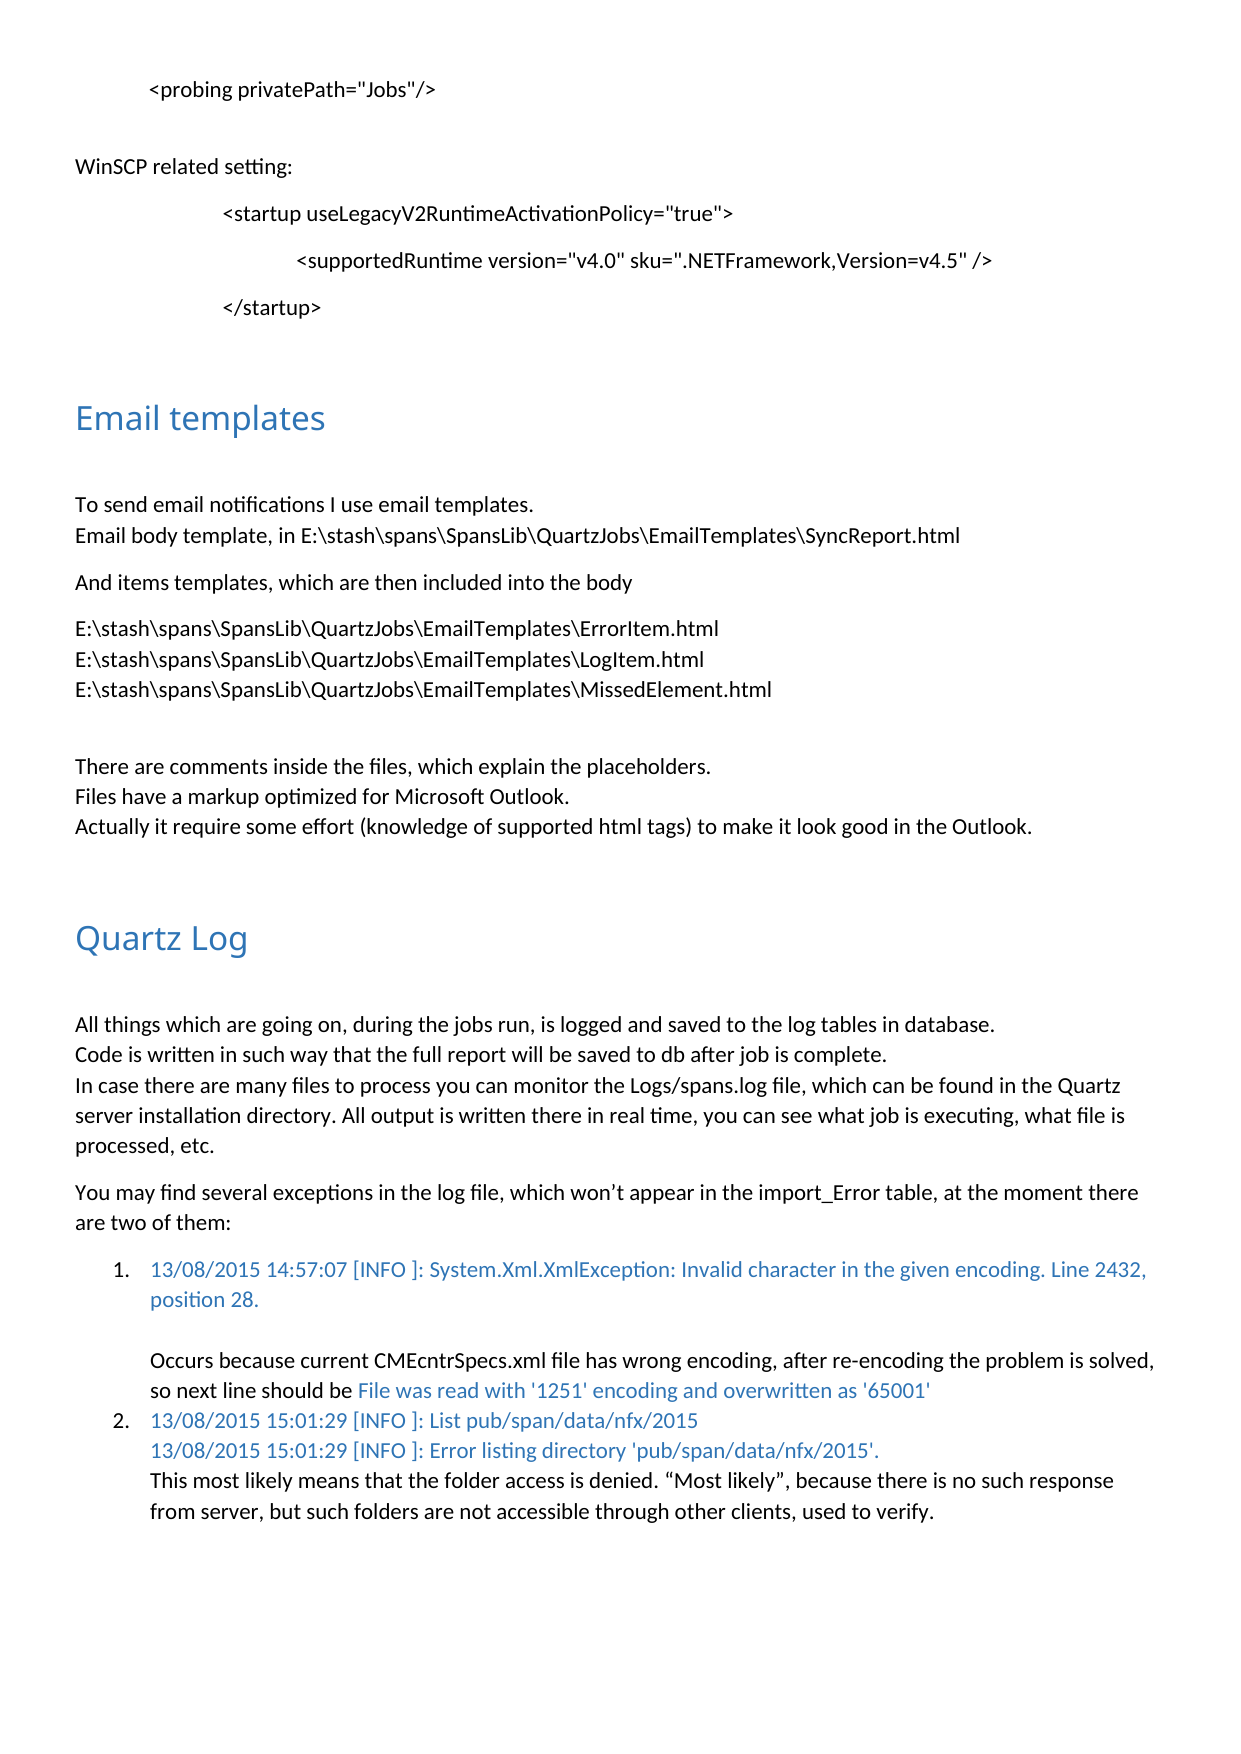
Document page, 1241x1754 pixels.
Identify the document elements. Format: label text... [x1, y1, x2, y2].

text <supportedRuntime version="v4.0" sku=".NETFramework,Version=v4.5" /> [75, 246, 1165, 274]
text </startup> [75, 293, 1165, 321]
text <probing privatePath="Jobs"/> [75, 75, 1165, 133]
text E:\stash\spans\SpansLib\QuartzJobs\EmailTemplates\ErrorItem.html E:\stash\spans\SpansLib\QuartzJobs\EmailTemplates\LogItem.html E:\stash\spans\SpansLib\QuartzJobs\EmailTemplates\MissedElement.html [75, 614, 1165, 733]
subtitle Email templates [75, 395, 1165, 440]
text All things which are going on, during the jobs run, is logged and saved to the log tables in database. Code is written in such way that the full report will be saved to db after job is complete. In case there are many files to process you can monitor the Logs/spans.log file, which can be found in the Quartz server installation directory. All output is written there in real time, you can see what job is executing, what file is processed, etc. [75, 1010, 1165, 1159]
subtitle Quartz Log [75, 914, 1165, 960]
text And items templates, which are then included into the body [75, 568, 1165, 596]
text <startup useLegacyV2RuntimeActivationPolicy="true"> [75, 199, 1165, 227]
text You may find several exceptions in the log file, which won’t appear in the import_Error table, at the moment there are two of them: [75, 1178, 1165, 1236]
list 13/08/2015 14:57:07 [INFO ]: System.Xml.XmlException: Invalid character in the given encoding. Line 2432, position 28. Occurs because current CMEcntrSpecs.xml file has wrong encoding, after re-encoding the problem is solved, so next line should be File was read with '1251' encoding and overwritten as '65001' [112, 1255, 1165, 1404]
text To send email notifications I use email templates. Email body template, in E:\stash\spans\SpansLib\QuartzJobs\EmailTemplates\SyncReport.html [75, 491, 1165, 549]
text There are comments inside the files, which explain the placeholders. Files have a markup optimized for Microsoft Outlook. Actually it require some effort (knowledge of supported html tags) to make it look good in the Outlook. [75, 752, 1165, 841]
list 13/08/2015 15:01:29 [INFO ]: List pub/span/data/nfx/2015 13/08/2015 15:01:29 [INFO ]: Error listing directory 'pub/span/data/nfx/2015'. This most likely means that the folder access is denied. “Most likely”, because there is no such response from server, but such folders are not accessible through other clients, used to verify. [112, 1406, 1165, 1525]
text WinSCP related setting: [75, 152, 1165, 180]
